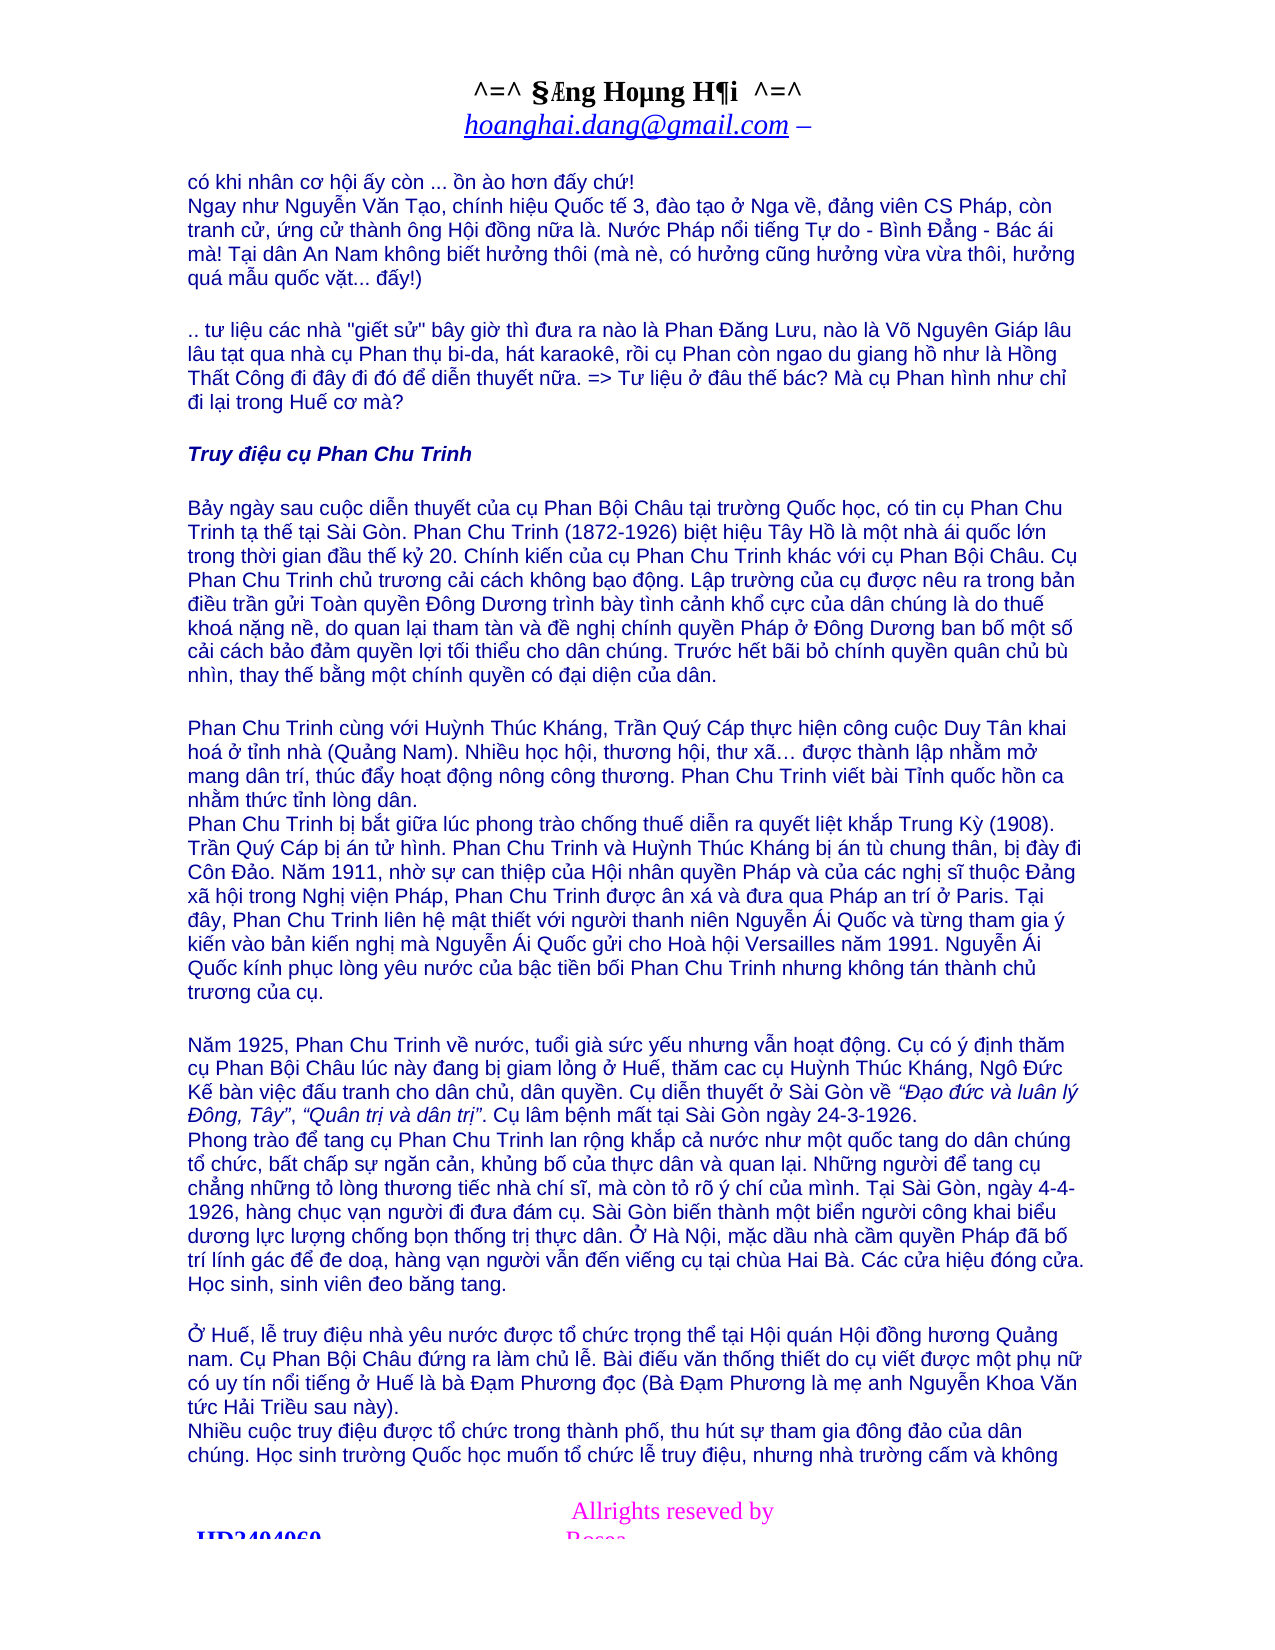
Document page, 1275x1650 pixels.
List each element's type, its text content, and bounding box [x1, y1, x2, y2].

subtitle Truy điệu cụ Phan Chu Trinh [187, 442, 1100, 466]
text .. tư liệu các nhà "giết sử" bây giờ thì đưa ra nào là Phan Đăng Lưu, nào là Võ Nguyên Giáp lâu lâu tạt qua nhà cụ Phan thụ bi-da, hát karaokê, rồi cụ Phan còn ngao du giang hồ như là Hồng Thất Công đi đây đi đó để diễn thuyết nữa. => Tư liệu ở đâu thế bác? Mà cụ Phan hình như chỉ đi lại trong Huế cơ mà? [187, 318, 1075, 414]
text Ngay như Nguyễn Văn Tạo, chính hiệu Quốc tế 3, đào tạo ở Nga về, đảng viên CS Pháp, còn tranh cử, ứng cử thành ông Hội đồng nữa là. Nước Pháp nổi tiếng Tự do - Bình Đẳng - Bác ái mà! Tại dân An Nam không biết hưởng thôi (mà nè, có hưởng cũng hưởng vừa vừa thôi, hưởng quá mẫu quốc vặt... đấy!) [187, 194, 1078, 290]
text Phan Chu Trinh bị bắt giữa lúc phong trào chống thuế diễn ra quyết liệt khắp Trung Kỳ (1908). Trần Quý Cáp bị án tử hình. Phan Chu Trinh và Huỳnh Thúc Kháng bị án tù chung thân, bị đày đi Côn Đảo. Năm 1911, nhờ sự can thiệp của Hội nhân quyền Pháp và của các nghị sĩ thuộc Đảng xã hội trong Nghị viện Pháp, Phan Chu Trinh được ân xá và đưa qua Pháp an trí ở Paris. Tại đây, Phan Chu Trinh liên hệ mật thiết với người thanh niên Nguyễn Ái Quốc và từng tham gia ý kiến vào bản kiến nghị mà Nguyễn Ái Quốc gửi cho Hoà hội Versailles năm 1991. Nguyễn Ái Quốc kính phục lòng yêu nước của bậc tiền bối Phan Chu Trinh nhưng không tán thành chủ trương của cụ. [187, 812, 1084, 1004]
text Nhiều cuộc truy điệu được tổ chức trong thành phố, thu hút sự tham gia đông đảo của dân chúng. Học sinh trường Quốc học muốn tổ chức lễ truy điệu, nhưng nhà trường cấm và không [187, 1419, 1061, 1467]
text Phan Chu Trinh cùng với Huỳnh Thúc Kháng, Trần Quý Cáp thực hiện công cuộc Duy Tân khai hoá ở tỉnh nhà (Quảng Nam). Nhiều học hội, thương hội, thư xã… được thành lập nhằm mở mang dân trí, thúc đẩy hoạt động nông công thương. Phan Chu Trinh viết bài Tỉnh quốc hồn ca nhằm thức tỉnh lòng dân. [187, 716, 1069, 812]
text Năm 1925, Phan Chu Trinh về nước, tuổi già sức yếu nhưng vẫn hoạt động. Cụ có ý định thăm cụ Phan Bội Châu lúc này đang bị giam lỏng ở Huế, thăm cac cụ Huỳnh Thúc Kháng, Ngô Đức Kế bàn việc đấu tranh cho dân chủ, dân quyền. Cụ diễn thuyết ở Sài Gòn về “Đạo đức và luân lý Đông, Tây”, “Quân trị và dân trị”. Cụ lâm bệnh mất tại Sài Gòn ngày 24-3-1926. [187, 1033, 1080, 1127]
text Bảy ngày sau cuộc diễn thuyết của cụ Phan Bội Châu tại trường Quốc học, có tin cụ Phan Chu Trinh tạ thế tại Sài Gòn. Phan Chu Trinh (1872-1926) biệt hiệu Tây Hồ là một nhà ái quốc lớn trong thời gian đầu thế kỷ 20. Chính kiến của cụ Phan Chu Trinh khác với cụ Phan Bội Châu. Cụ Phan Chu Trinh chủ trương cải cách không bạo động. Lập trường của cụ được nêu ra trong bản điều trần gửi Toàn quyền Đông Dương trình bày tình cảnh khổ cực của dân chúng là do thuế khoá nặng nề, do quan lại tham tàn và đề nghị chính quyền Pháp ở Đông Dương ban bố một số cải cách bảo đảm quyền lợi tối thiểu cho dân chúng. Trước hết bãi bỏ chính quyền quân chủ bù nhìn, thay thế bằng một chính quyền có đại diện của dân. [187, 496, 1081, 687]
text có khi nhân cơ hội ấy còn ... ồn ào hơn đấy chứ! [187, 170, 1100, 194]
text Ở Huế, lễ truy điệu nhà yêu nước được tổ chức trọng thể tại Hội quán Hội đồng hương Quảng nam. Cụ Phan Bội Châu đứng ra làm chủ lễ. Bài điếu văn thống thiết do cụ viết được một phụ nữ có uy tín nổi tiếng ở Huế là bà Đạm Phương đọc (Bà Đạm Phương là mẹ anh Nguyễn Khoa Văn tức Hải Triều sau này). [187, 1323, 1086, 1419]
text Phong trào để tang cụ Phan Chu Trinh lan rộng khắp cả nước như một quốc tang do dân chúng tổ chức, bất chấp sự ngăn cản, khủng bố của thực dân và quan lại. Những người để tang cụ chẳng những tỏ lòng thương tiếc nhà chí sĩ, mà còn tỏ rõ ý chí của mình. Tại Sài Gòn, ngày 4-4- 1926, hàng chục vạn người đi đưa đám cụ. Sài Gòn biến thành một biển người công khai biểu dương lực lượng chống bọn thống trị thực dân. Ở Hà Nội, mặc dầu nhà cầm quyền Pháp đã bố trí lính gác để đe doạ, hàng vạn người vẫn đến viếng cụ tại chùa Hai Bà. Các cửa hiệu đóng cửa. Học sinh, sinh viên đeo băng tang. [187, 1128, 1088, 1296]
